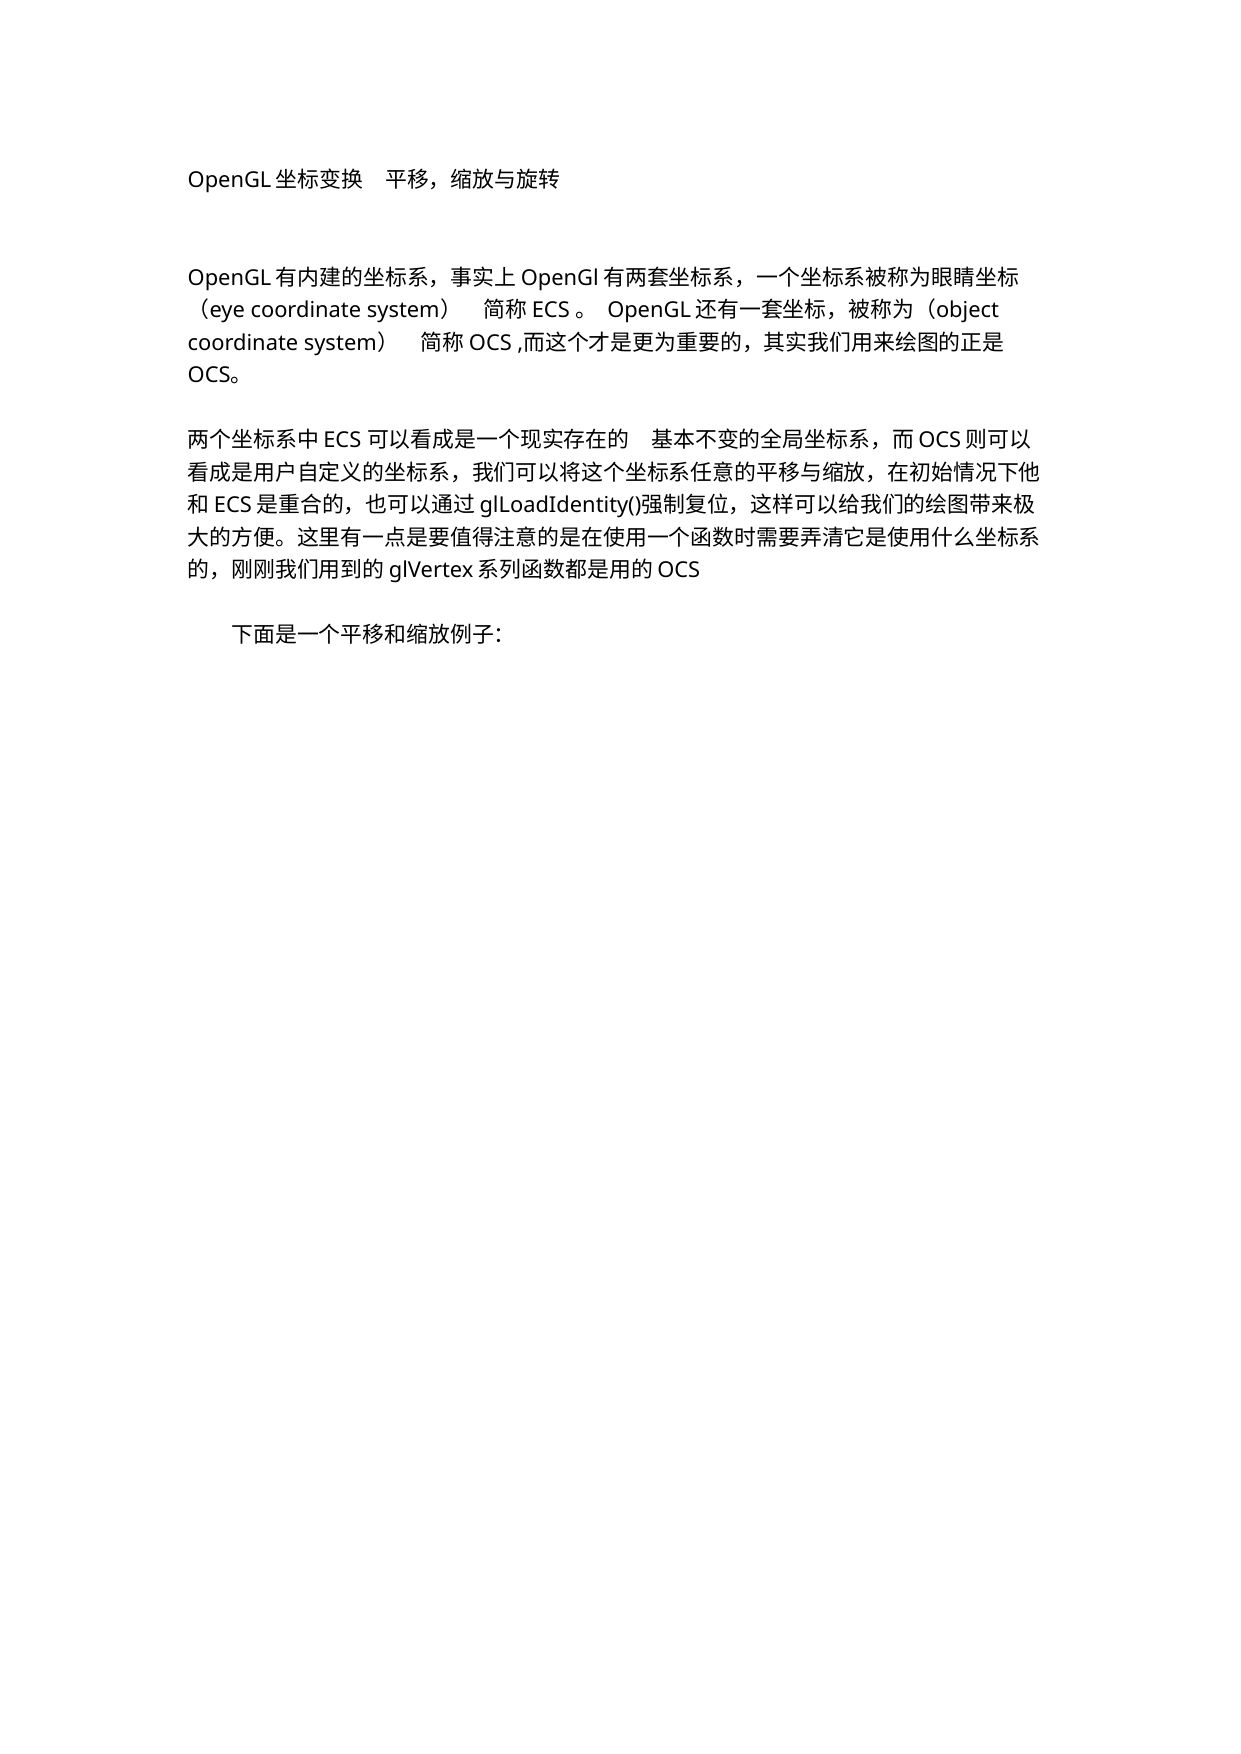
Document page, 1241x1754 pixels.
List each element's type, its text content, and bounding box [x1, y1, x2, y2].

text 两个坐标系中ECS 可以看成是一个现实存在的 基本不变的全局坐标系，而OCS则可以看成是用户自定义的坐标系，我们可以将这个坐标系任意的平移与缩放，在初始情况下他和ECS是重合的，也可以通过glLoadIdentity()强制复位，这样可以给我们的绘图带来极大的方便。这里有一点是要值得注意的是在使用一个函数时需要弄清它是使用什么坐标系的，刚刚我们用到的glVertex系列函数都是用的OCS [187, 422, 1053, 584]
text OpenGL有内建的坐标系，事实上OpenGl有两套坐标系，一个坐标系被称为眼睛坐标（eye coordinate system） 简称ECS 。 OpenGL还有一套坐标，被称为（object coordinate system） 简称OCS ,而这个才是更为重要的，其实我们用来绘图的正是OCS。 [187, 259, 1053, 389]
text OpenGL坐标变换 平移，缩放与旋转 [187, 162, 1053, 194]
text 下面是一个平移和缩放例子： [187, 617, 1053, 649]
